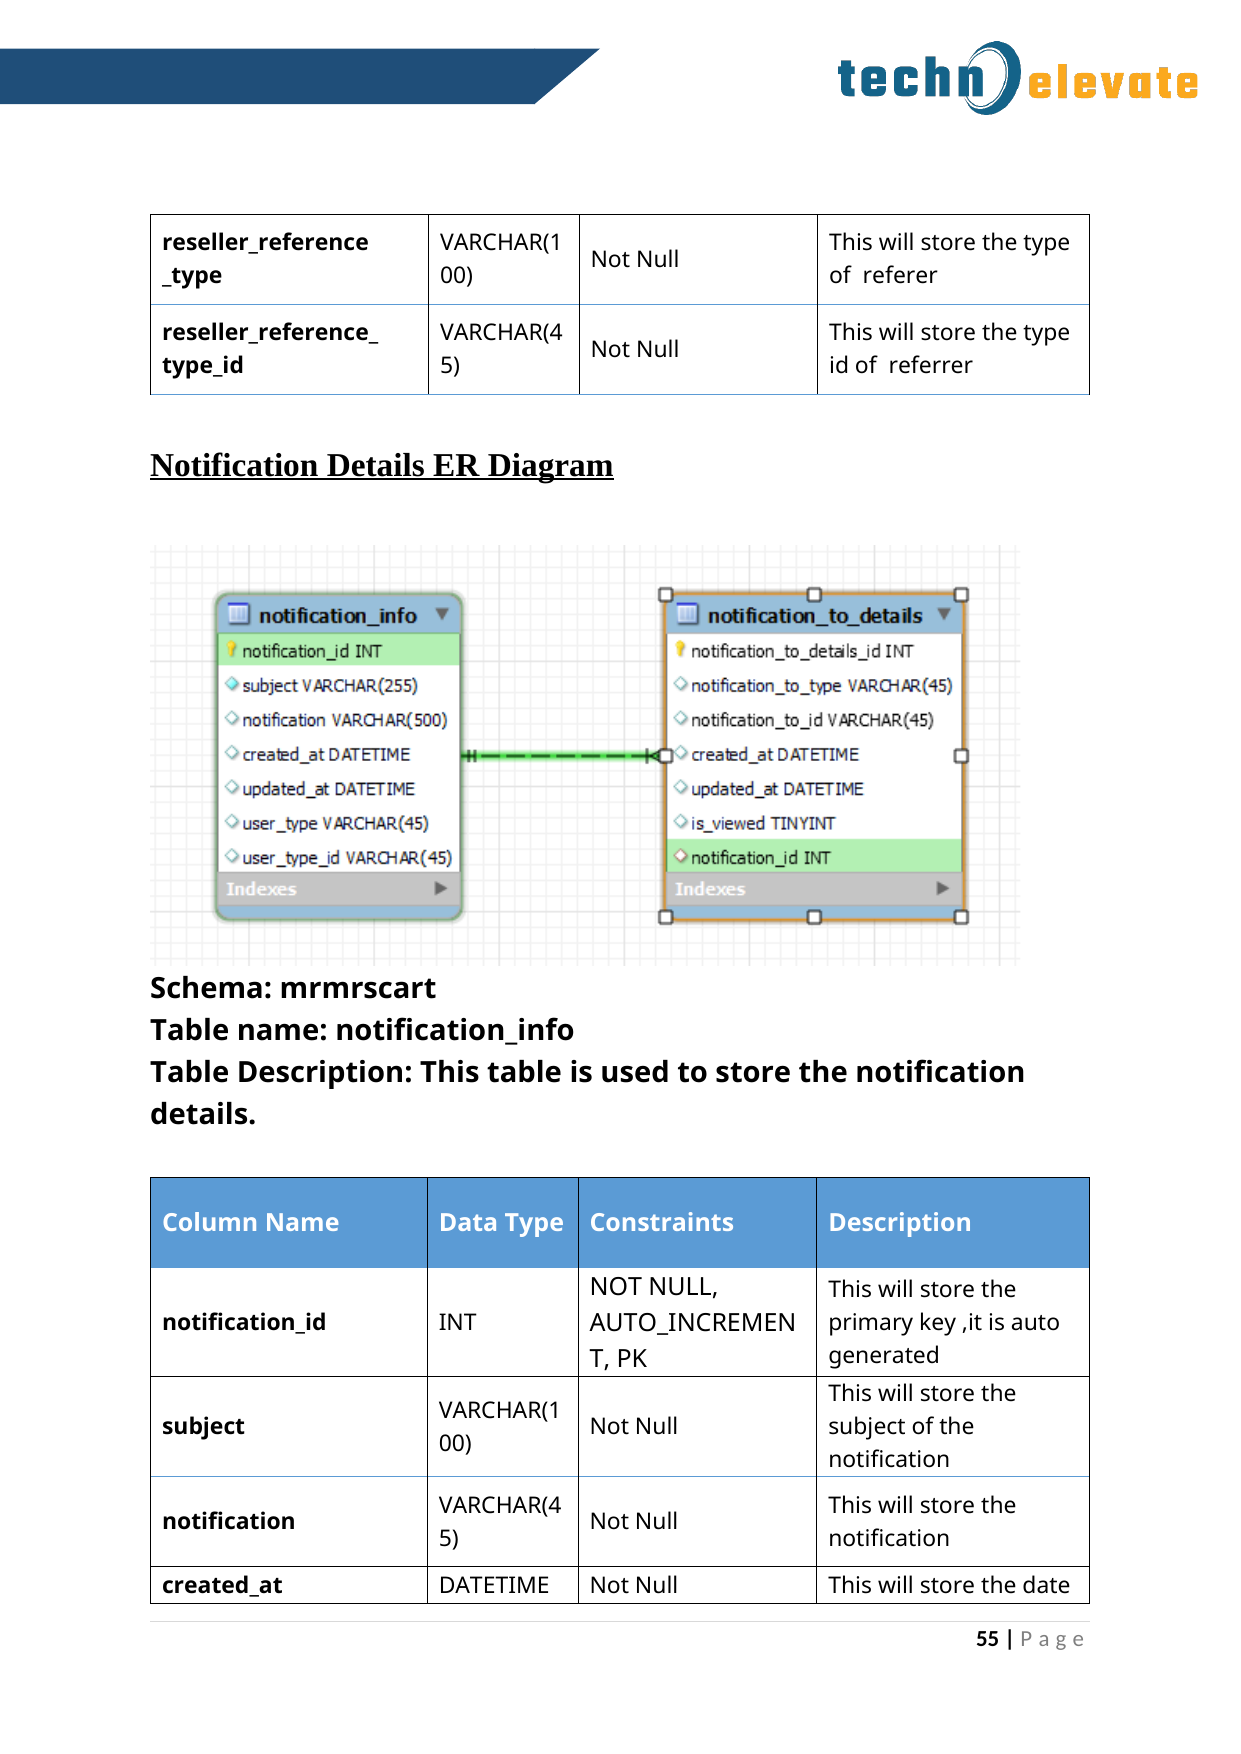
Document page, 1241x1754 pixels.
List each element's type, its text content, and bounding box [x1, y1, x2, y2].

table_cell This will store the subject of the notification [817, 1377, 1089, 1476]
table_cell Not Null [579, 1477, 816, 1566]
table_cell notification [151, 1477, 427, 1566]
table_cell This will store the notification [817, 1477, 1089, 1566]
table_cell VARCHAR(45) [429, 305, 579, 394]
table_cell Not Null [580, 305, 817, 394]
table_cell VARCHAR(100) [429, 215, 579, 304]
table_cell created_at [151, 1567, 427, 1603]
table_header Constraints [579, 1178, 816, 1267]
table_cell This will store the primary key ,it is auto generated [817, 1268, 1089, 1376]
table_cell INT [428, 1268, 578, 1376]
table_header Column Name [151, 1178, 427, 1267]
text Table name: notification_info [150, 1009, 1090, 1049]
text Schema: mrmrscart [150, 967, 1090, 1007]
table_cell reseller_reference_ type_id [151, 305, 428, 394]
text Notification Details ER Diagram [150, 445, 1090, 484]
table_header Description [817, 1178, 1089, 1267]
picture [837, 41, 1198, 115]
table_cell reseller_reference _type [151, 215, 428, 304]
table_cell This will store the type id of referrer [818, 305, 1089, 394]
text Table Description: This table is used to store the notification details. [150, 1051, 1090, 1133]
table_cell Not Null [579, 1567, 816, 1603]
table_cell NOT NULL, AUTO_INCREMENT, PK [579, 1268, 816, 1376]
table_cell subject [151, 1377, 427, 1476]
picture [150, 545, 1021, 966]
table_cell Not Null [579, 1377, 816, 1476]
table_cell Not Null [580, 215, 817, 304]
table_header Data Type [428, 1178, 578, 1267]
table_cell notification_id [151, 1268, 427, 1376]
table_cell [817, 1567, 1089, 1603]
table_cell VARCHAR(100) [428, 1377, 578, 1476]
table_cell This will store the type of referer [818, 215, 1089, 304]
table_cell VARCHAR(45) [428, 1477, 578, 1566]
table_cell DATETIME [428, 1567, 578, 1603]
